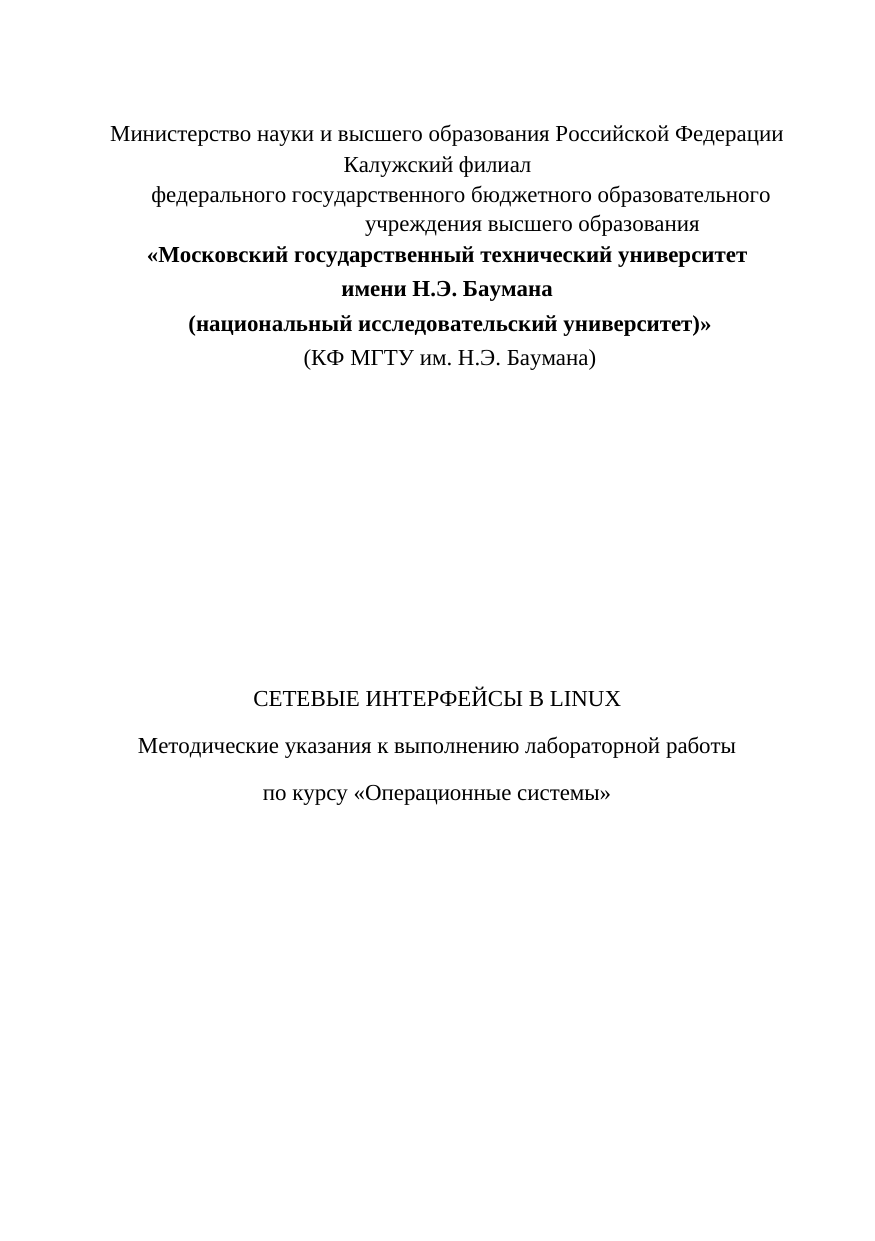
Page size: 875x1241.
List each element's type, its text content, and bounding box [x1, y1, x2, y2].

text имени Н.Э. Баумана [99, 276, 795, 302]
text (национальный исследовательский университет)» [99, 309, 795, 336]
text федерального государственного бюджетного образовательного учреждения высшего образования [127, 181, 795, 237]
text СЕТЕВЫЕ ИНТЕРФЕЙСЫ В LINUX [118, 685, 756, 711]
text (КФ МГТУ им. Н.Э. Баумана) [99, 344, 795, 370]
text Калужский филиал [118, 151, 757, 177]
text «Московский государственный технический университет [99, 241, 795, 268]
text по курсу «Операционные системы» [118, 779, 757, 806]
text Методические указания к выполнению лабораторной работы [118, 732, 757, 758]
text Министерство науки и высшего образования Российской Федерации [99, 120, 795, 146]
